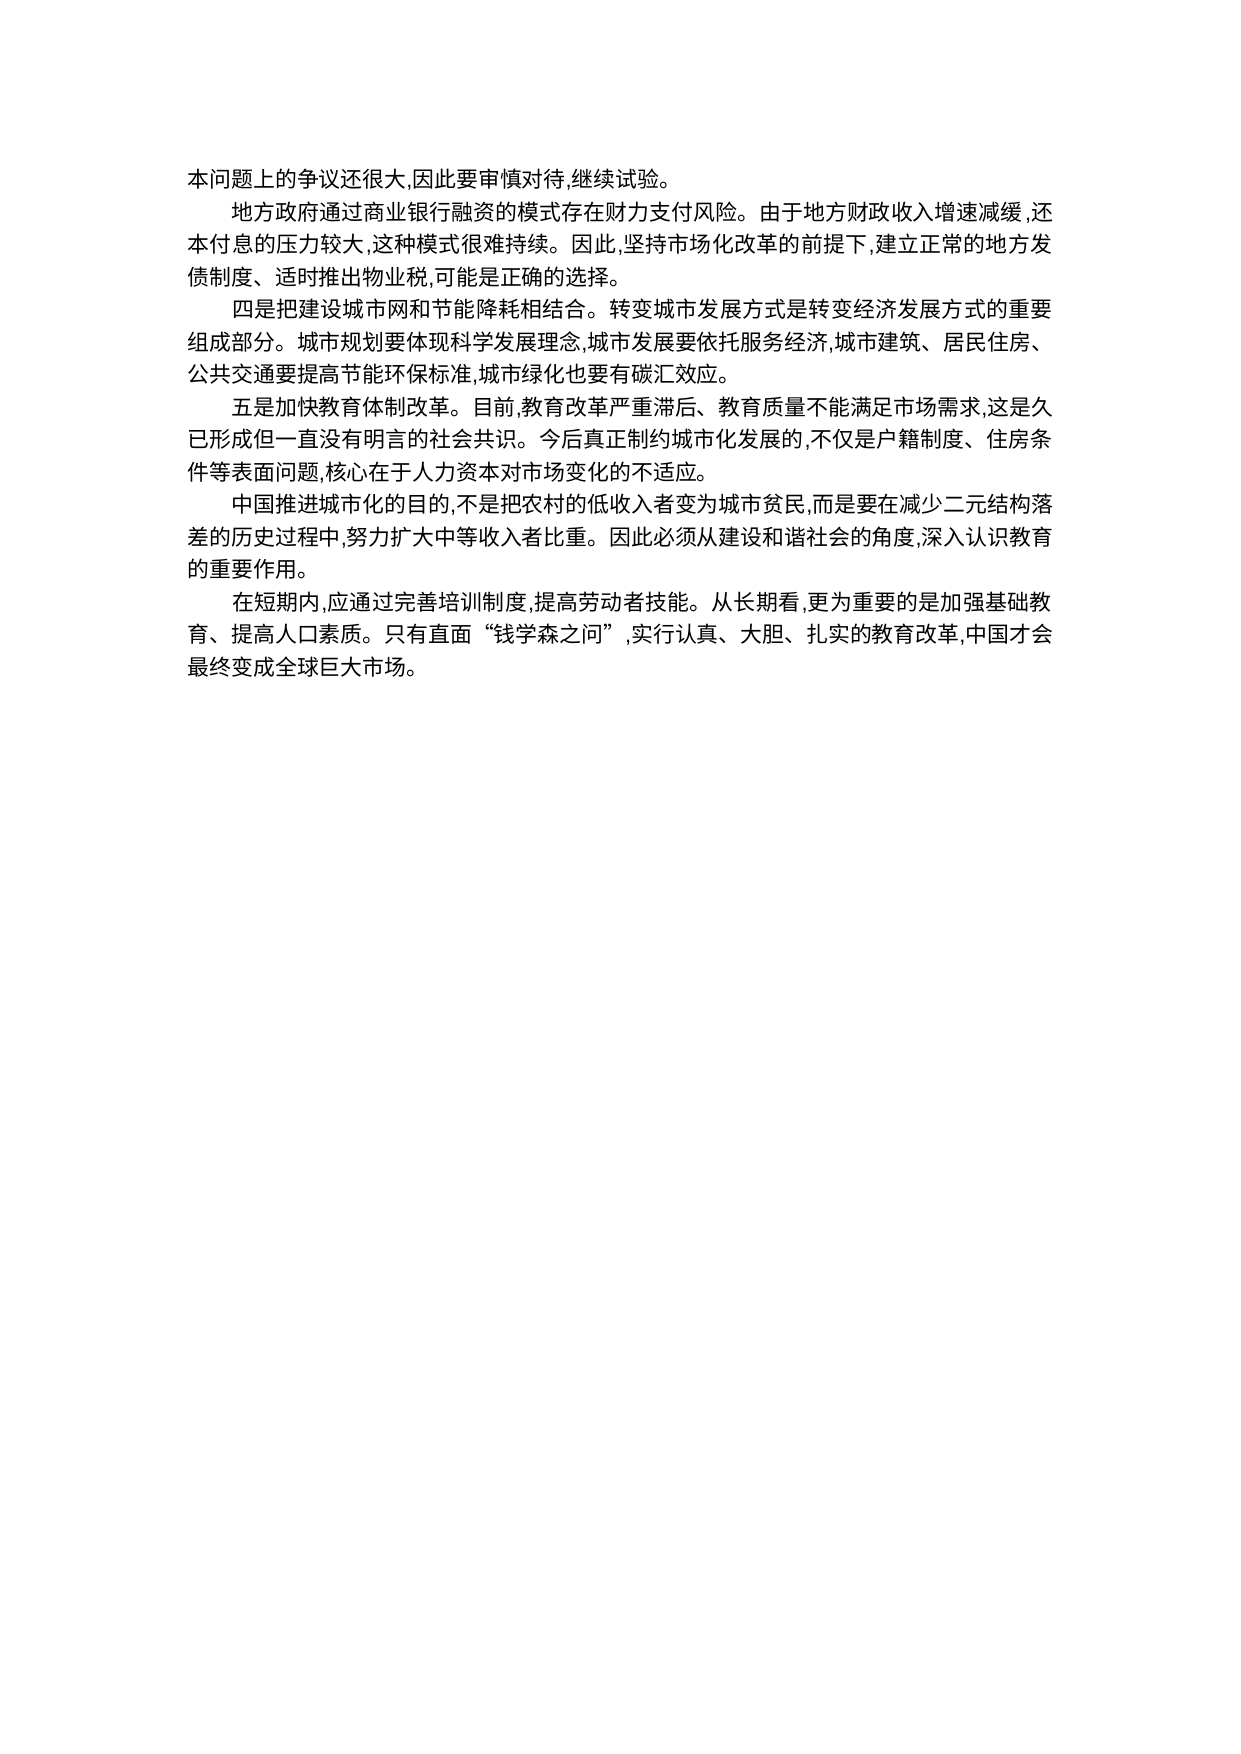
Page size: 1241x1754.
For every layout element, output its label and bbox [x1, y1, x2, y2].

text [187, 162, 1053, 682]
